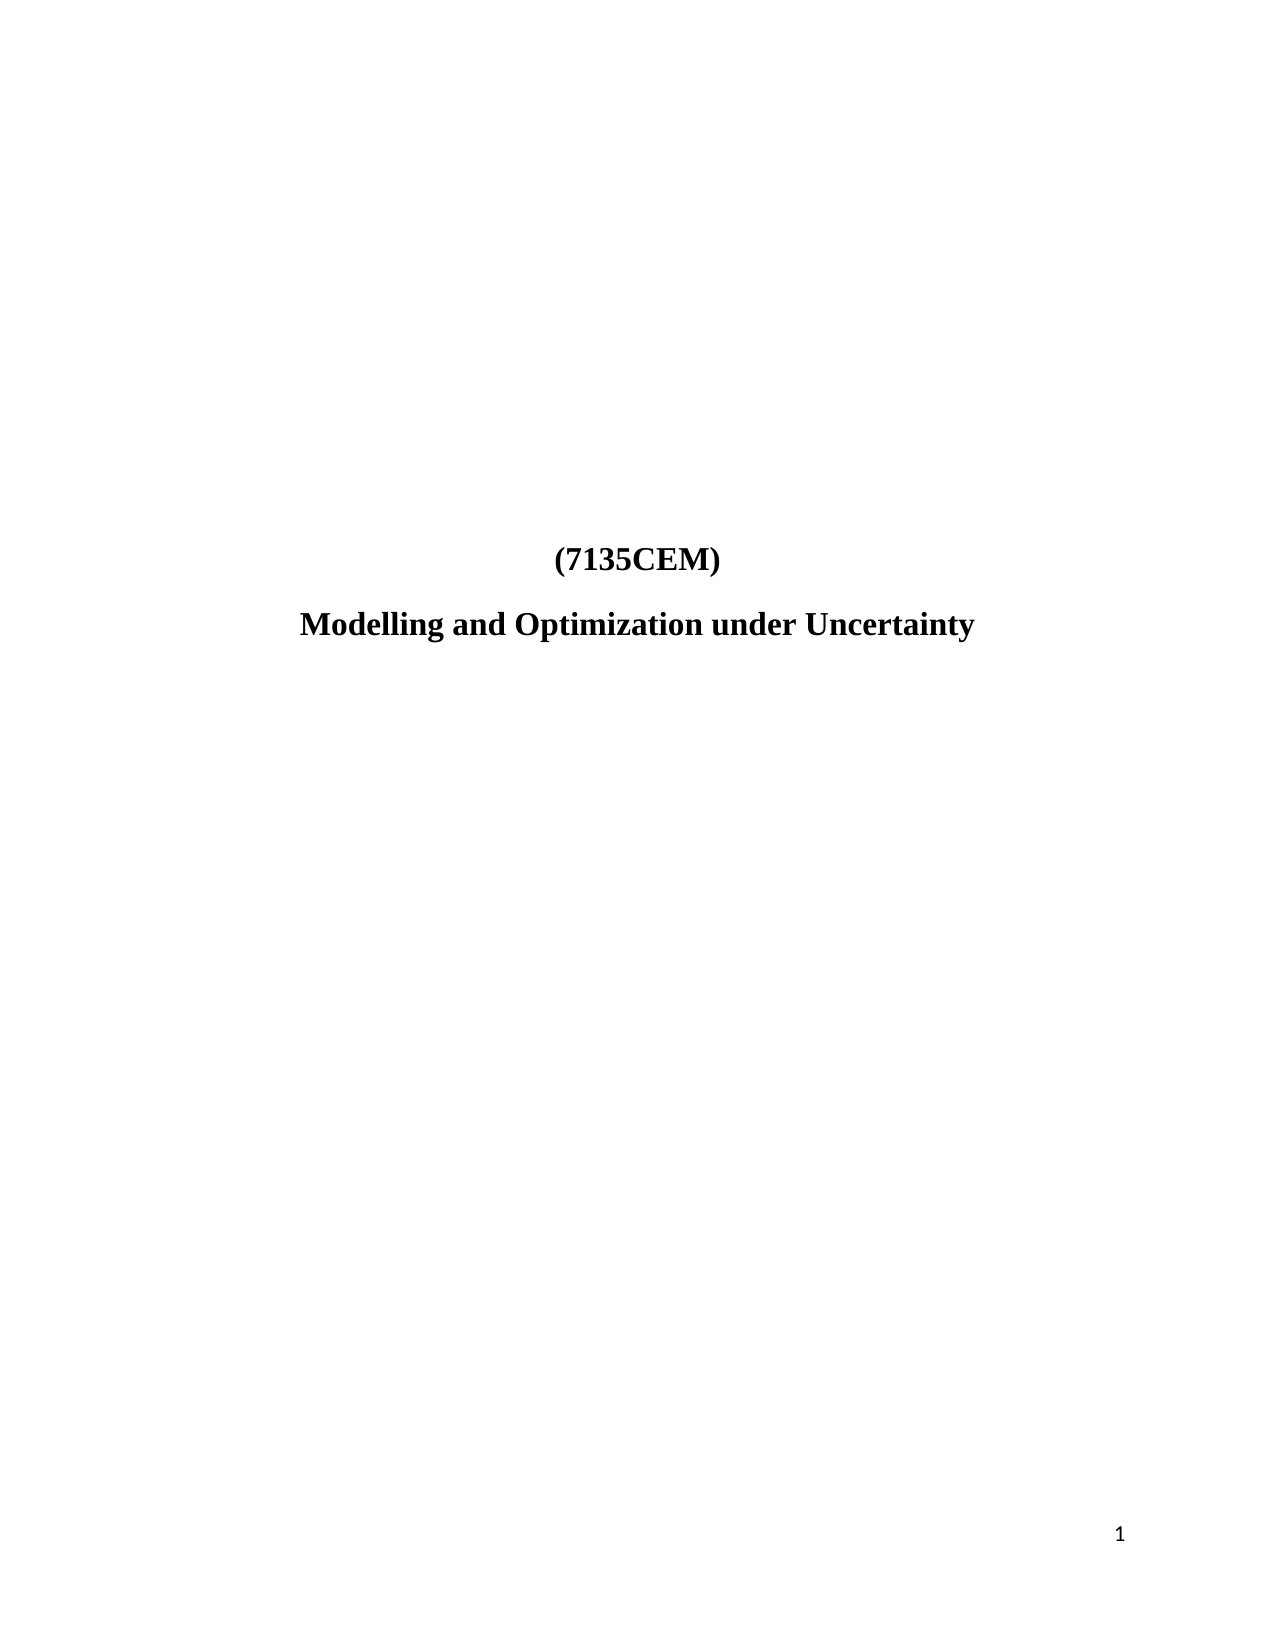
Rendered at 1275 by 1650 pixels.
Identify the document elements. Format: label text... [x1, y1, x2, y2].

text (7135CEM) [150, 539, 1125, 578]
text Modelling and Optimization under Uncertainty [150, 604, 1125, 643]
